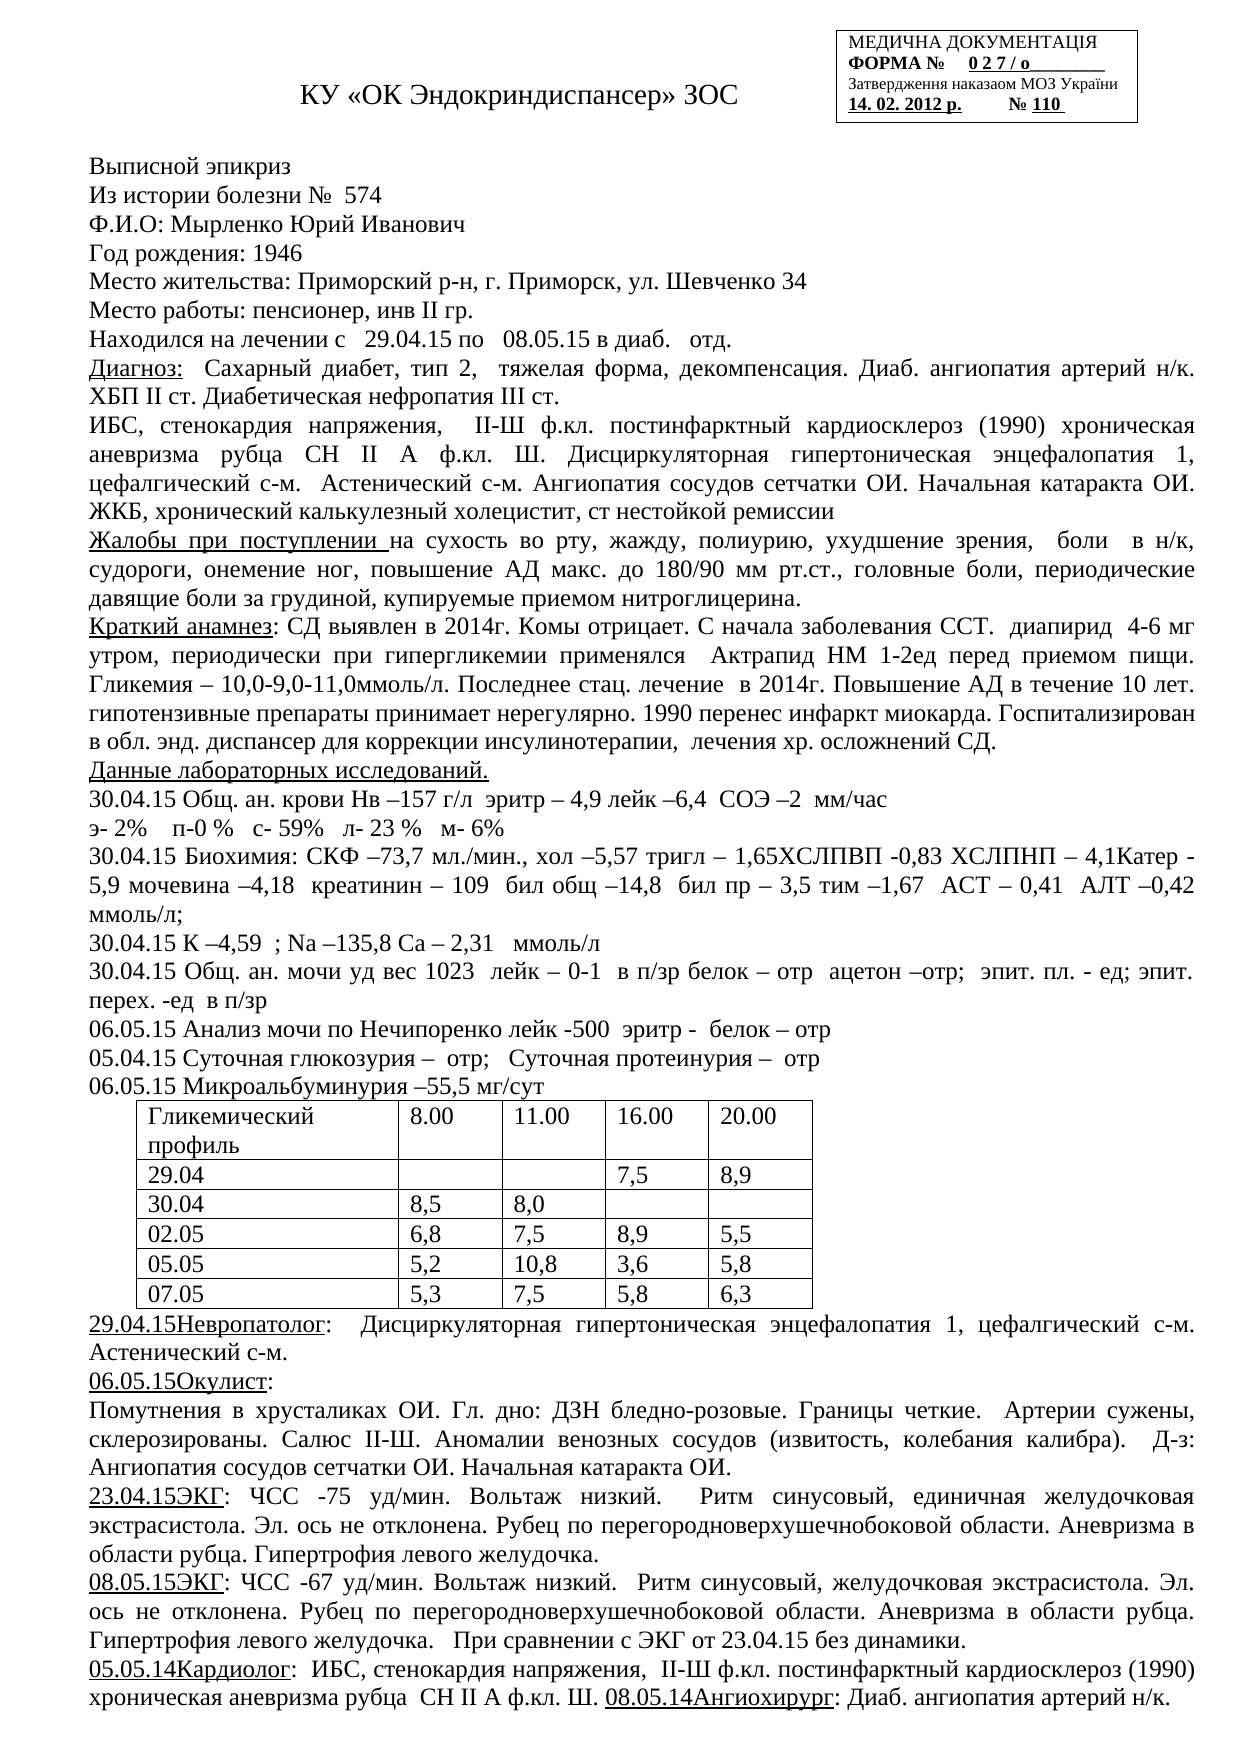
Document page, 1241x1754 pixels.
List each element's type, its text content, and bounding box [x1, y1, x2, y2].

table_header 8.00 [399, 1101, 502, 1159]
table_cell 8,0 [503, 1190, 605, 1218]
table_cell 8,9 [709, 1160, 812, 1188]
text Помутнения в хрусталиках ОИ. Гл. дно: ДЗН бледно-розовые. Границы четкие. Артерии сужены, склерозированы. Салюс II-Ш. Аномалии венозных сосудов (извитость, колебания калибра). Д-з: Ангиопатия сосудов сетчатки ОИ. Начальная катаракта ОИ. [89, 1395, 1196, 1481]
table_header 16.00 [606, 1101, 708, 1159]
table_cell 10,8 [503, 1249, 605, 1278]
text Место работы: пенсионер, инв II гр. [89, 295, 1196, 324]
text 05.05.14Кардиолог: ИБС, стенокардия напряжения, II-Ш ф.кл. постинфарктный кардиосклероз (1990) хроническая аневризма рубца СН II А ф.кл. Ш. 08.05.14Ангиохирург: Диаб. ангиопатия артерий н/к. [89, 1654, 1196, 1711]
text 08.05.15ЭКГ: ЧСС -67 уд/мин. Вольтаж низкий. Ритм синусовый, желудочковая экстрасистола. Эл. ось не отклонена. Рубец по перегородноверхушечнобоковой области. Аневризма в области рубца. Гипертрофия левого желудочка. При сравнении с ЭКГ от 23.04.15 без динамики. [89, 1567, 1196, 1654]
table_cell 8,9 [606, 1219, 708, 1248]
table_cell 5,2 [399, 1249, 502, 1278]
text 30.04.15 Биохимия: СКФ –73,7 мл./мин., хол –5,57 тригл – 1,65ХСЛПВП -0,83 ХСЛПНП – 4,1Катер -5,9 мочевина –4,18 креатинин – 109 бил общ –14,8 бил пр – 3,5 тим –1,67 АСТ – 0,41 АЛТ –0,42 ммоль/л; [89, 841, 1196, 928]
table_cell 8,5 [399, 1190, 502, 1218]
table_cell 29.04 [137, 1160, 398, 1188]
table_header 20.00 [709, 1101, 812, 1159]
subtitle Выписной эпикриз [89, 151, 1202, 180]
text Место жительства: Приморский р-н, г. Приморск, ул. Шевченко 34 [89, 266, 1196, 295]
text э- 2% п-0 % с- 59% л- 23 % м- 6% [89, 813, 1196, 841]
table_cell 3,6 [606, 1249, 708, 1278]
table_cell 5,5 [709, 1219, 812, 1248]
table_cell 5,8 [709, 1249, 812, 1278]
text Диагноз: Сахарный диабет, тип 2, тяжелая форма, декомпенсация. Диаб. ангиопатия артерий н/к. ХБП II ст. Диабетическая нефропатия III ст. [89, 353, 1196, 410]
text Краткий анамнез: СД выявлен в 2014г. Комы отрицает. С начала заболевания ССТ. диапирид 4-6 мг утром, периодически при гипергликемии применялся Актрапид НМ 1-2ед перед приемом пищи. Гликемия – 10,0-9,0-11,0ммоль/л. Последнее стац. лечение в 2014г. Повышение АД в течение 10 лет. гипотензивные препараты принимает нерегулярно. 1990 перенес инфаркт миокарда. Госпитализирован в обл. энд. диспансер для коррекции инсулинотерапии, лечения хр. осложнений СД. [89, 611, 1196, 755]
table_cell 05.05 [137, 1249, 398, 1278]
table_cell 02.05 [137, 1219, 398, 1248]
table_header Гликемический профиль [137, 1101, 398, 1159]
text Жалобы при поступлении на сухость во рту, жажду, полиурию, ухудшение зрения, боли в н/к, судороги, онемение ног, повышение АД макс. до 180/90 мм рт.ст., головные боли, периодические давящие боли за грудиной, купируемые приемом нитроглицерина. [89, 525, 1196, 611]
text 05.04.15 Суточная глюкозурия – отр; Суточная протеинурия – отр [89, 1043, 1196, 1071]
table_cell 7,5 [606, 1160, 708, 1188]
table_cell 6,8 [399, 1219, 502, 1248]
subtitle Из истории болезни № 574 [89, 180, 1196, 209]
table_cell 7,5 [503, 1219, 605, 1248]
subtitle Ф.И.О: Мырленко Юрий Иванович [89, 209, 1196, 238]
text Находился на лечении с 29.04.15 по 08.05.15 в диаб. отд. [89, 324, 1196, 353]
table_cell 5,8 [606, 1279, 708, 1308]
table_cell 5,3 [399, 1279, 502, 1308]
table_cell [503, 1160, 605, 1188]
text ИБС, стенокардия напряжения, II-Ш ф.кл. постинфарктный кардиосклероз (1990) хроническая аневризма рубца СН II А ф.кл. Ш. Дисциркуляторная гипертоническая энцефалопатия 1, цефалгический с-м. Астенический с-м. Ангиопатия сосудов сетчатки ОИ. Начальная катаракта ОИ. ЖКБ, хронический калькулезный холецистит, ст нестойкой ремиссии [89, 410, 1196, 525]
table_cell 6,3 [709, 1279, 812, 1308]
table_cell [399, 1160, 502, 1188]
table_cell [709, 1190, 812, 1218]
text 23.04.15ЭКГ: ЧСС -75 уд/мин. Вольтаж низкий. Ритм синусовый, единичная желудочковая экстрасистола. Эл. ось не отклонена. Рубец по перегородноверхушечнобоковой области. Аневризма в области рубца. Гипертрофия левого желудочка. [89, 1481, 1196, 1567]
table_cell [606, 1190, 708, 1218]
text 29.04.15Невропатолог: Дисциркуляторная гипертоническая энцефалопатия 1, цефалгический с-м. Астенический с-м. [89, 1309, 1196, 1366]
text 30.04.15 К –4,59 ; Nа –135,8 Са – 2,31 ммоль/л [89, 928, 1196, 956]
text Год рождения: 1946 [89, 238, 1196, 266]
subtitle 30.04.15 Общ. ан. мочи уд вес 1023 лейк – 0-1 в п/зр белок – отр ацетон –отр; эпит. пл. - ед; эпит. перех. -ед в п/зр [89, 956, 1196, 1014]
text 06.05.15Окулист: [89, 1366, 1196, 1395]
table_cell 7,5 [503, 1279, 605, 1308]
table_header 11.00 [503, 1101, 605, 1159]
subtitle 06.05.15 Микроальбуминурия –55,5 мг/сут [89, 1071, 1196, 1100]
text Данные лабораторных исследований. [89, 755, 1196, 784]
text 06.05.15 Анализ мочи по Нечипоренко лейк -500 эритр - белок – отр [89, 1014, 1196, 1043]
table_cell 07.05 [137, 1279, 398, 1308]
text 30.04.15 Общ. ан. крови Нв –157 г/л эритр – 4,9 лейк –6,4 СОЭ –2 мм/час [89, 784, 1196, 813]
table_cell 30.04 [137, 1190, 398, 1218]
